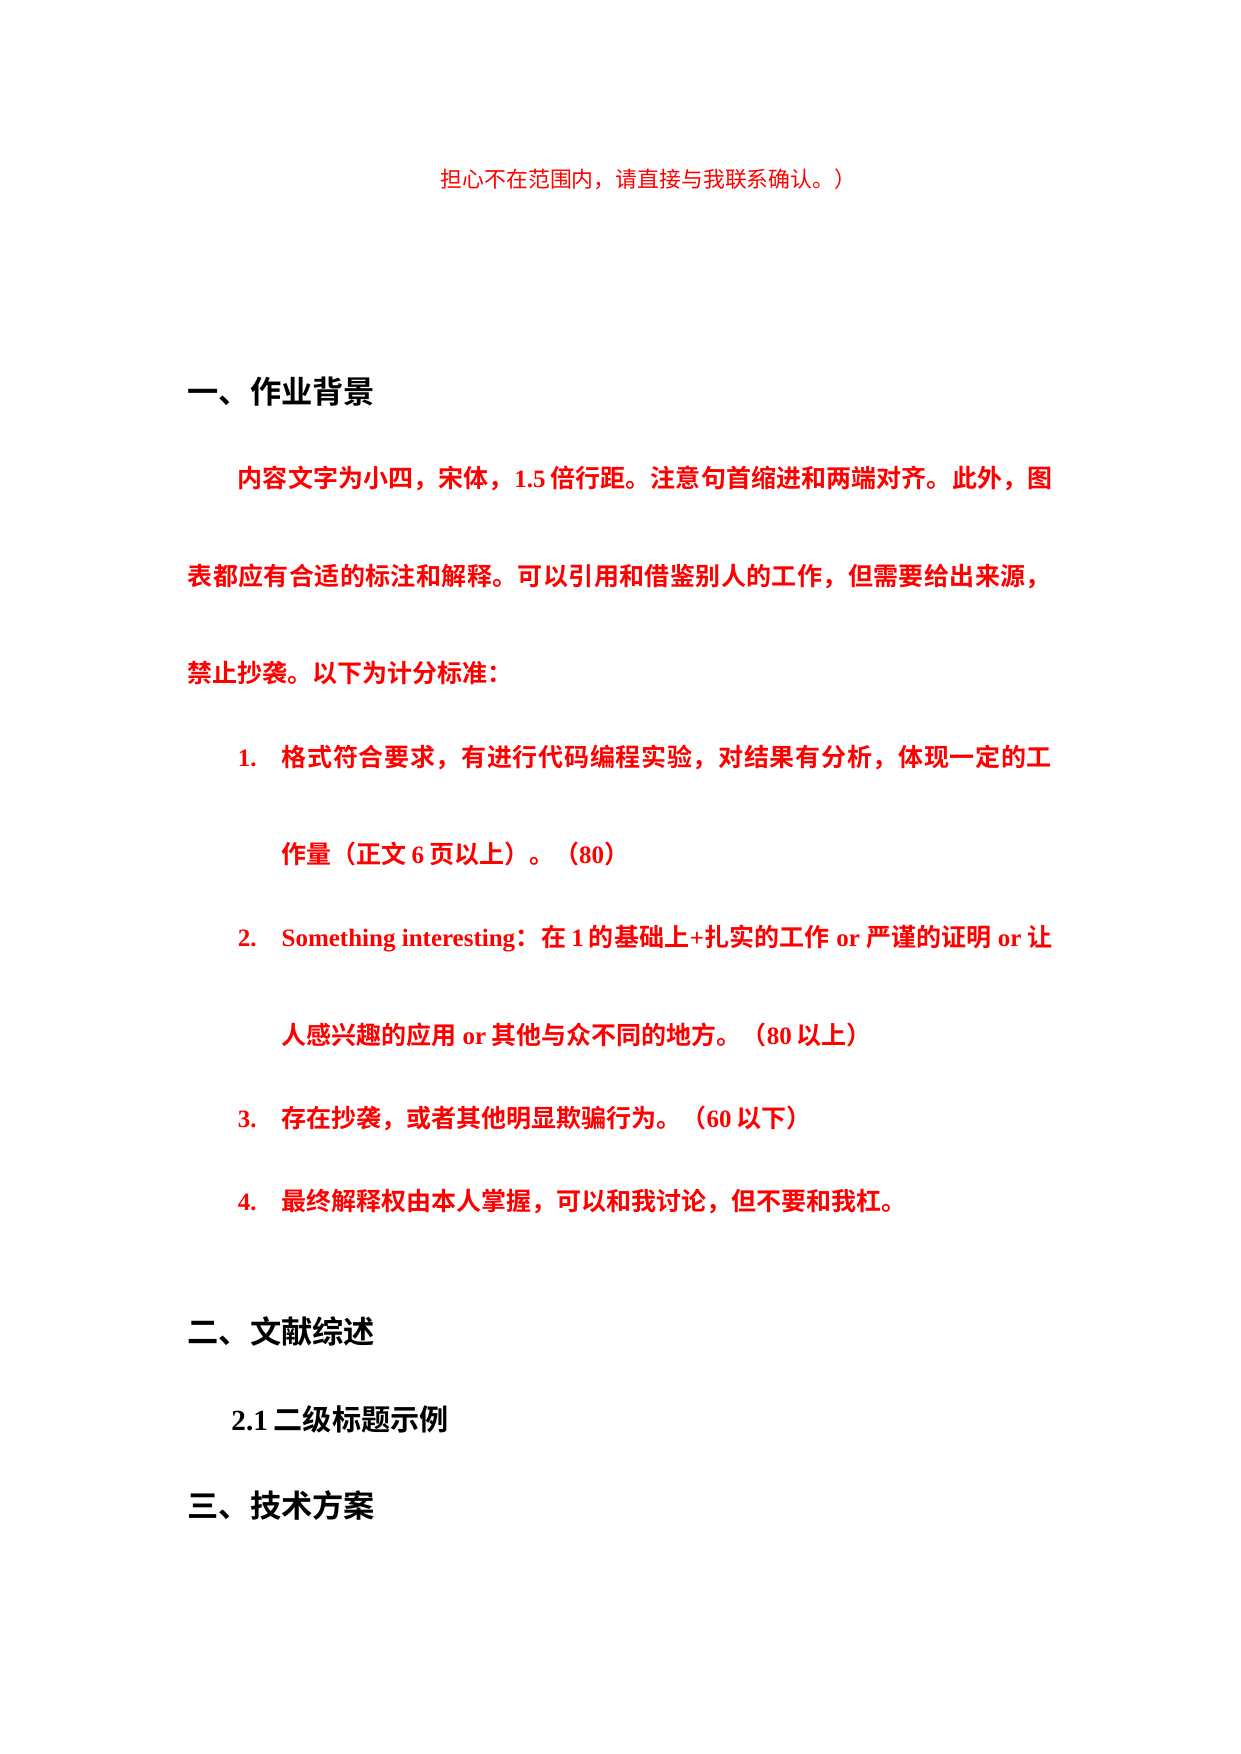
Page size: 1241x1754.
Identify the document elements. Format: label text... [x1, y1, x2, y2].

text 三、技术方案 [187, 1471, 1053, 1536]
text 2.1二级标题示例 [187, 1385, 1053, 1450]
list 格式符合要求，有进行代码编程实验，对结果有分析，体现一定的工作量（正文6页以上）。（80） [238, 723, 1053, 885]
text 二、文献综述 [187, 1297, 1053, 1362]
text 内容文字为小四，宋体，1.5倍行距。注意句首缩进和两端对齐。此外，图表都应有合适的标注和解释。可以引用和借鉴别人的工作，但需要给出来源，禁止抄袭。以下为计分标准： [187, 444, 1053, 704]
list 存在抄袭，或者其他明显欺骗行为。（60以下） [238, 1084, 1053, 1149]
list 最终解释权由本人掌握，可以和我讨论，但不要和我杠。 [238, 1167, 1053, 1232]
list Something interesting：在1的基础上+扎实的工作 or 严谨的证明 or 让人感兴趣的应用 or 其他与众不同的地方。（80以上） [238, 903, 1053, 1066]
text 一、作业背景 [187, 357, 1053, 422]
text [244, 162, 1053, 194]
